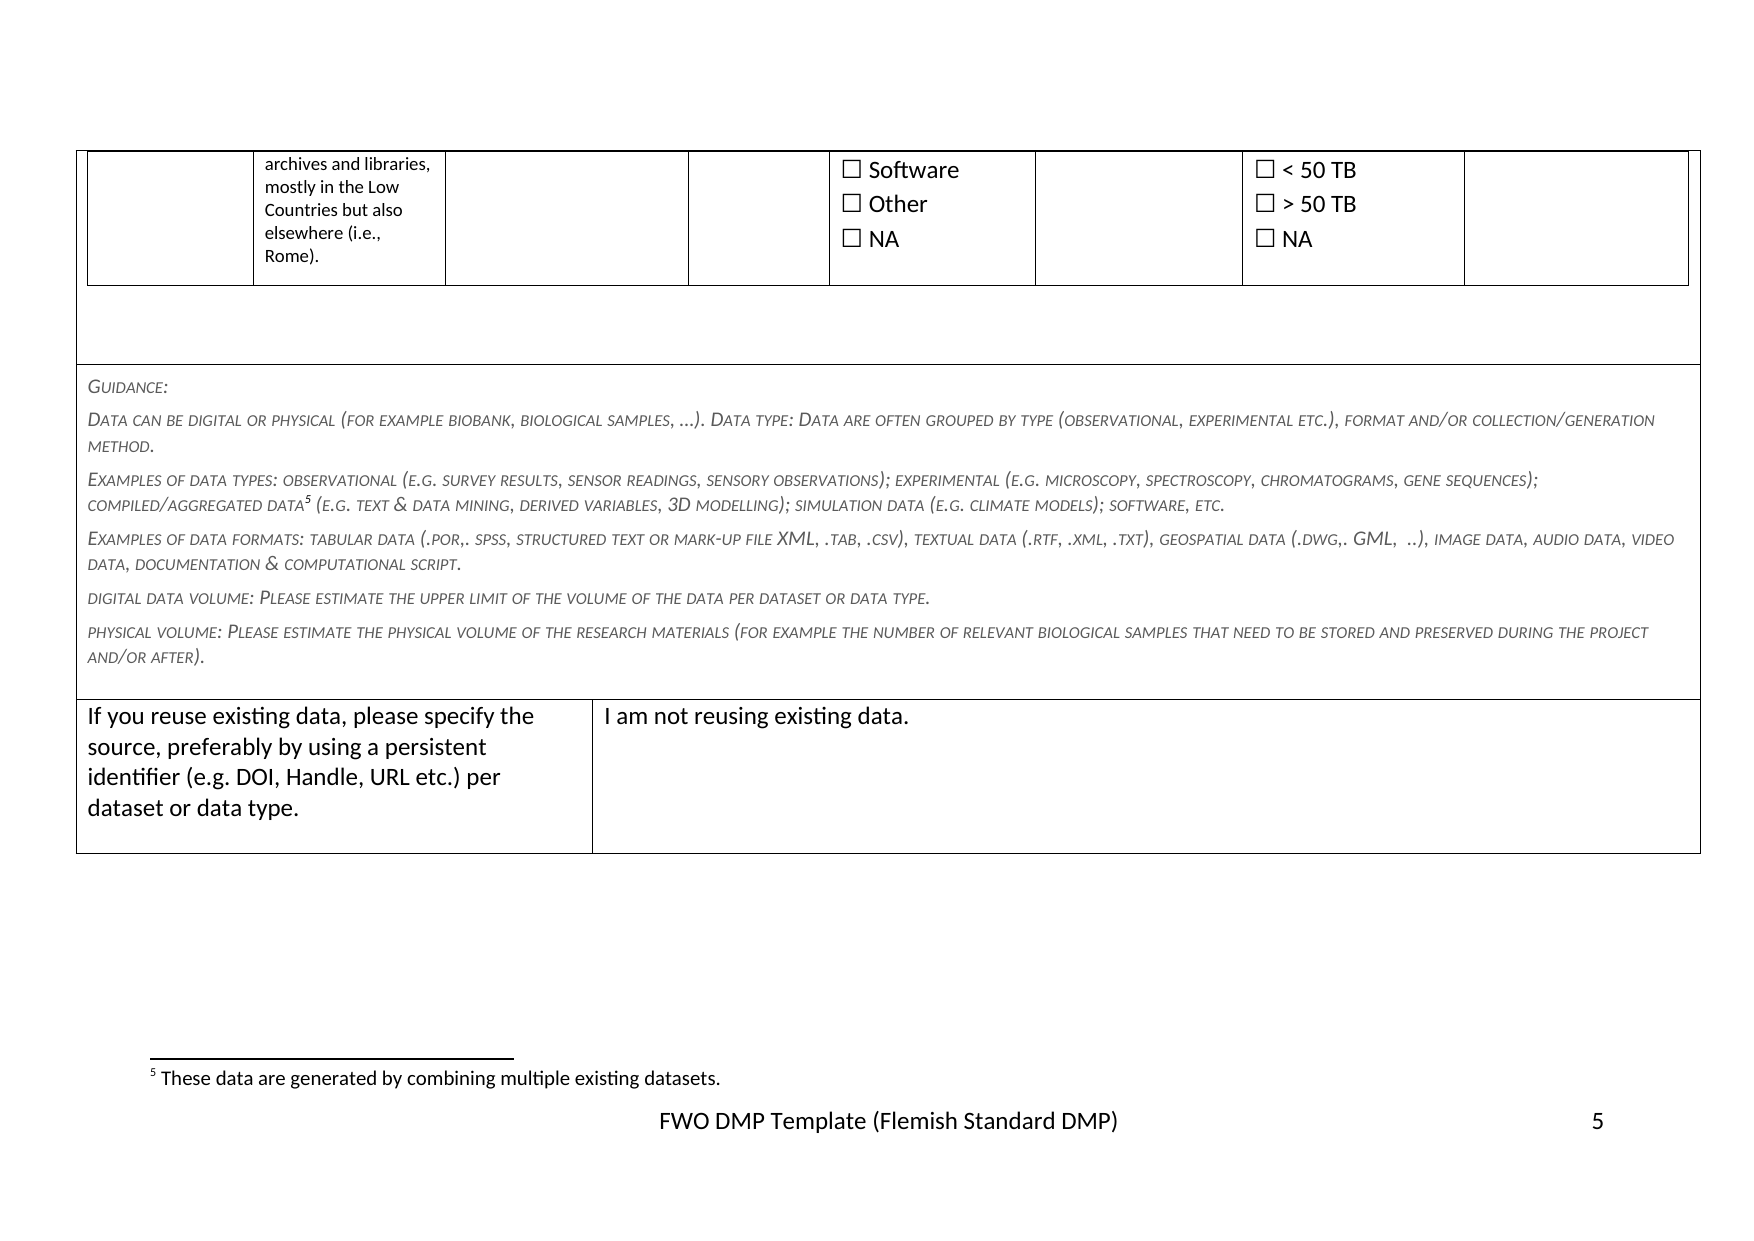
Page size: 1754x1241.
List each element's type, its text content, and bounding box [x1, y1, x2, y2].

table_cell If you reuse existing data, please specify the source, preferably by using a persistent identifier (e.g. DOI, Handle, URL etc.) per dataset or data type. [77, 700, 592, 853]
table_cell I am not reusing existing data. [593, 700, 1700, 853]
table_cell Guidance: Data can be digital or physical (for example biobank, biological samples, …). Data type: Data are often grouped by type (observational, experimental etc.), format and/or collection/generation method. Examples of data types: observational (e.g. survey results, sensor readings, sensory observations); experimental (e.g. microscopy, spectroscopy, chromatograms, gene sequences); compiled/aggregated data (e.g. text & data mining, derived variables, 3D modelling); simulation data (e.g. climate models); software, etc. Examples of data formats: tabular data (.por,. spss, structured text or mark-up file XML, .tab, .csv), textual data (.rtf, .xml, .txt), geospatial data (.dwg,. GML, ..), image data, audio data, video data, documentation & computational script. digital data volume: Please estimate the upper limit of the volume of the data per dataset or data type. physical volume: Please estimate the physical volume of the research materials (for example the number of relevant biological samples that need to be stored and preserved during the project and/or after). [77, 365, 1700, 699]
